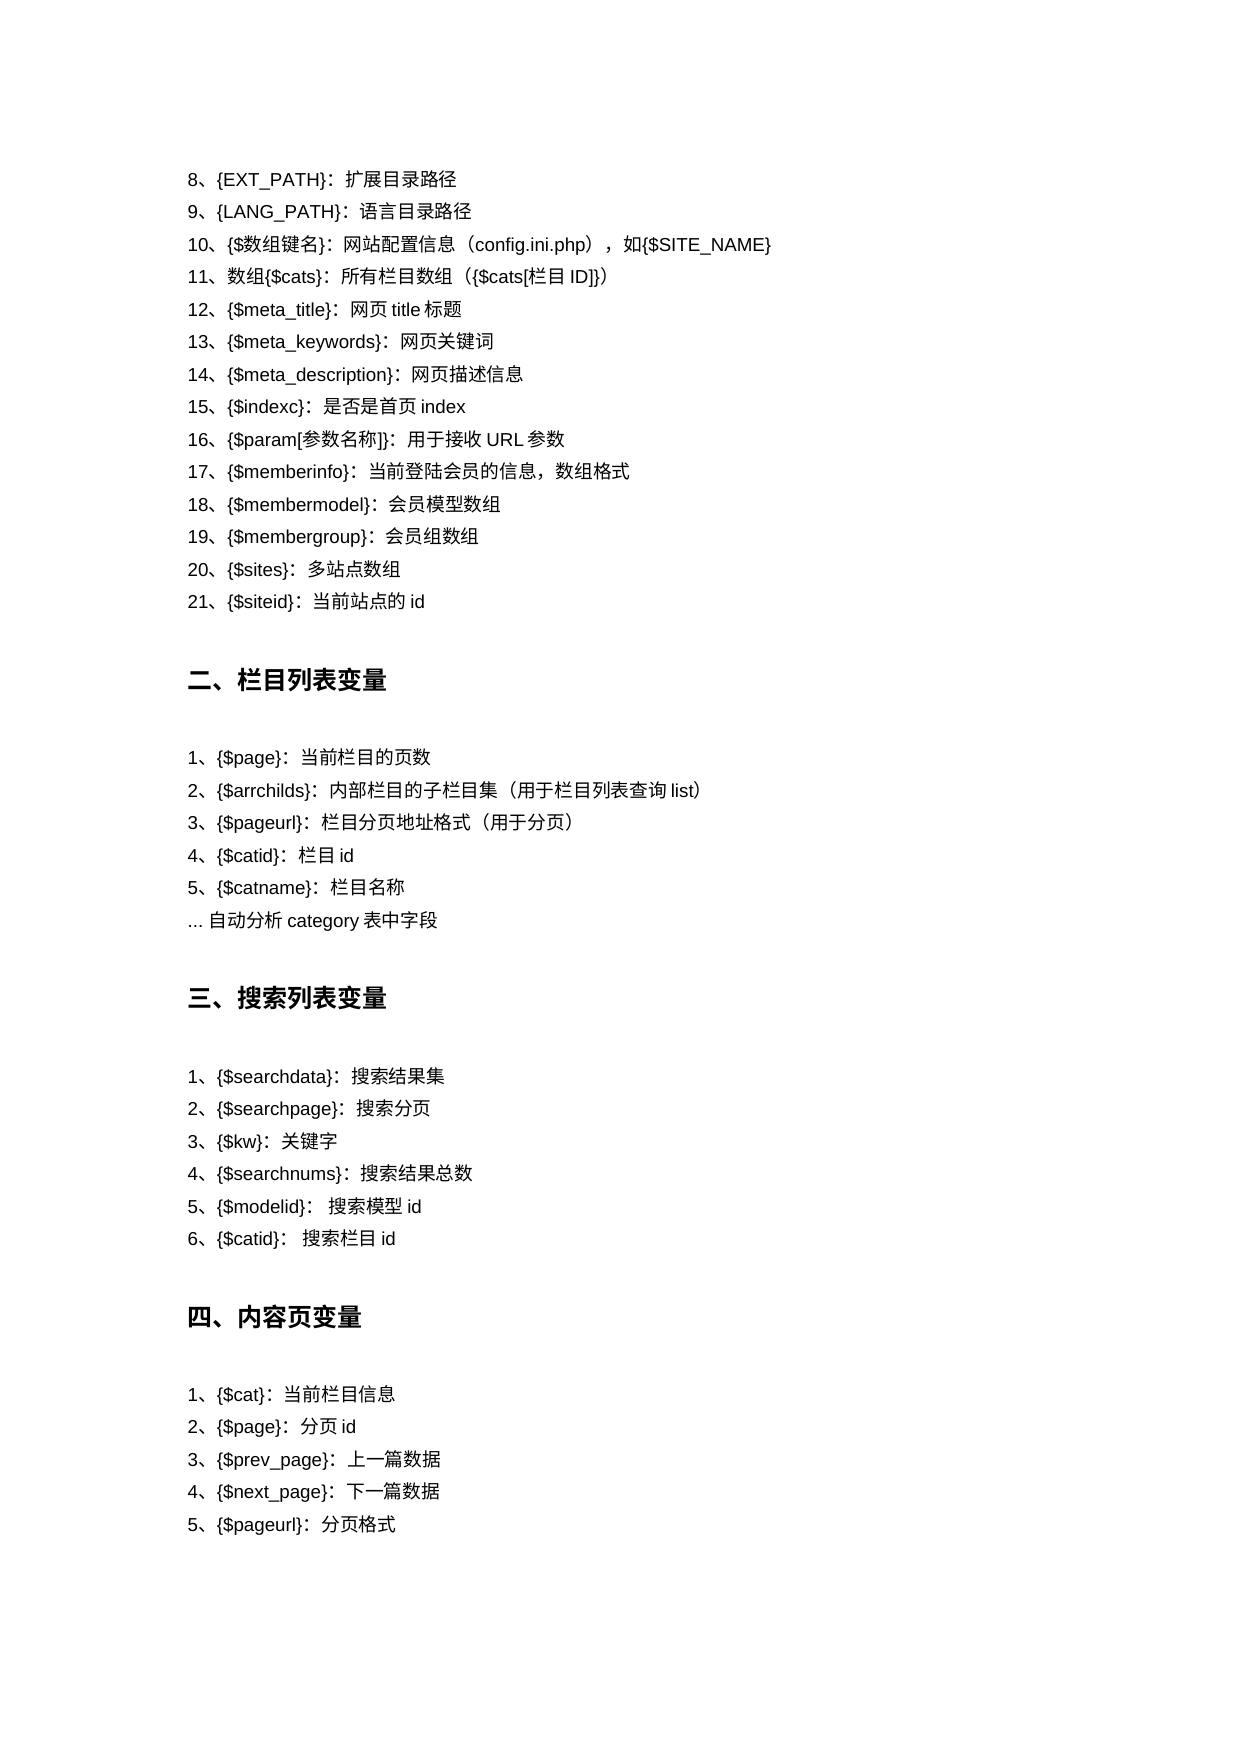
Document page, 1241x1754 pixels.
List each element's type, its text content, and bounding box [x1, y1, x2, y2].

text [187, 1377, 1053, 1539]
text 二、栏目列表变量 [187, 646, 1053, 711]
text 1、{$searchdata}：搜索结果集 2、{$searchpage}：搜索分页 3、{$kw}：关键字 4、{$searchnums}：搜索结果总数 5、{$modelid}： 搜索模型id 6、{$catid}： 搜索栏目id [187, 1059, 1053, 1254]
text 四、内容页变量 [187, 1283, 1053, 1348]
text 三、搜索列表变量 [187, 964, 1053, 1029]
text 1、{$page}：当前栏目的页数 2、{$arrchilds}：内部栏目的子栏目集（用于栏目列表查询list） 3、{$pageurl}：栏目分页地址格式（用于分页） 4、{$catid}：栏目id 5、{$catname}：栏目名称 ... 自动分析category表中字段 [187, 740, 1053, 935]
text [187, 162, 1053, 617]
